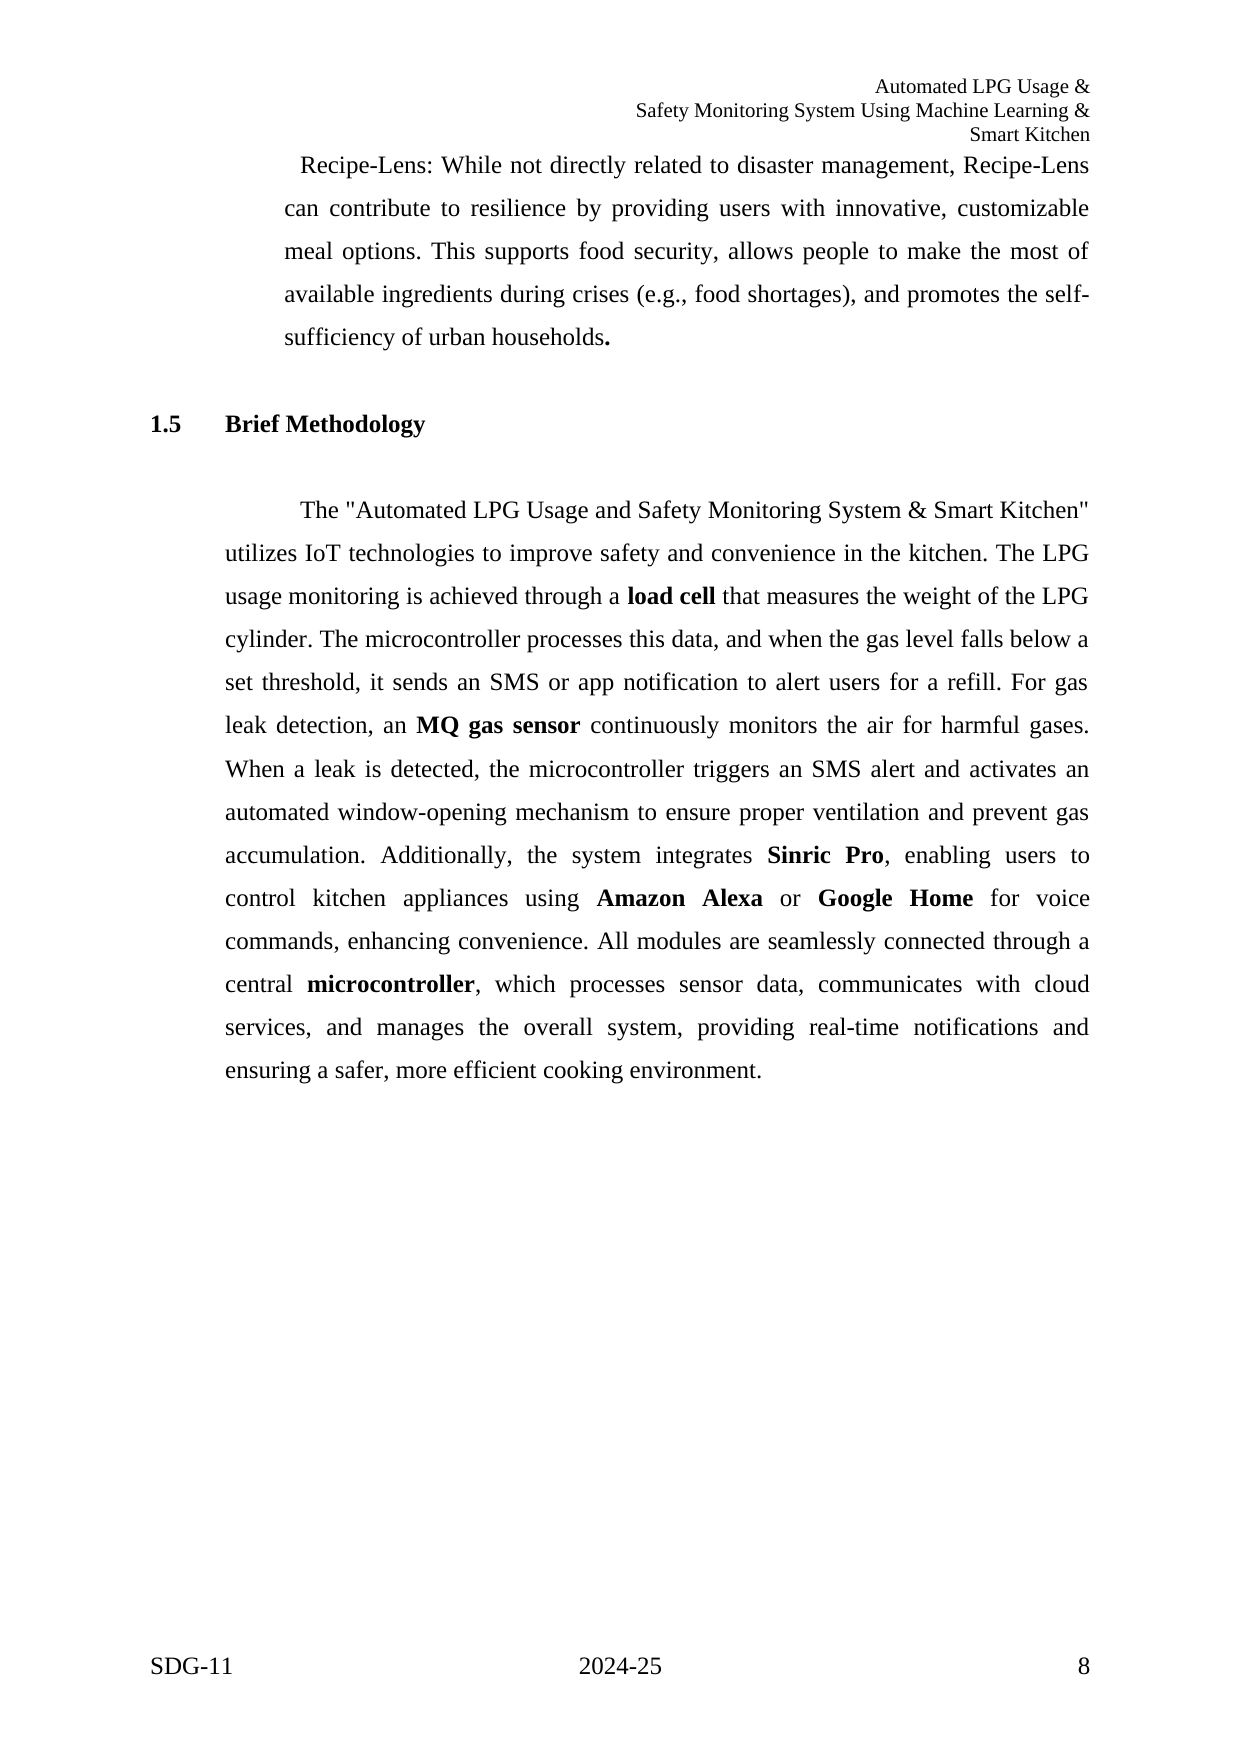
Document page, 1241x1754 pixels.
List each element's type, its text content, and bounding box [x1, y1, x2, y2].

list Brief Methodology [150, 409, 1090, 437]
list The "Automated LPG Usage and Safety Monitoring System & Smart Kitchen" utilizes IoT technologies to improve safety and convenience in the kitchen. The LPG usage monitoring is achieved through a load cell that measures the weight of the LPG cylinder. The microcontroller processes this data, and when the gas level falls below a set threshold, it sends an SMS or app notification to alert users for a refill. For gas leak detection, an MQ gas sensor continuously monitors the air for harmful gases. When a leak is detected, the microcontroller triggers an SMS alert and activates an automated window-opening mechanism to ensure proper ventilation and prevent gas accumulation. Additionally, the system integrates Sinric Pro, enabling users to control kitchen appliances using Amazon Alexa or Google Home for voice commands, enhancing convenience. All modules are seamlessly connected through a central microcontroller, which processes sensor data, communicates with cloud services, and manages the overall system, providing real-time notifications and ensuring a safer, more efficient cooking environment. [225, 495, 1090, 1084]
list Recipe-Lens: While not directly related to disaster management, Recipe-Lens can contribute to resilience by providing users with innovative, customizable meal options. This supports food security, allows people to make the most of available ingredients during crises (e.g., food shortages), and promotes the self-sufficiency of urban households. [284, 150, 1090, 351]
